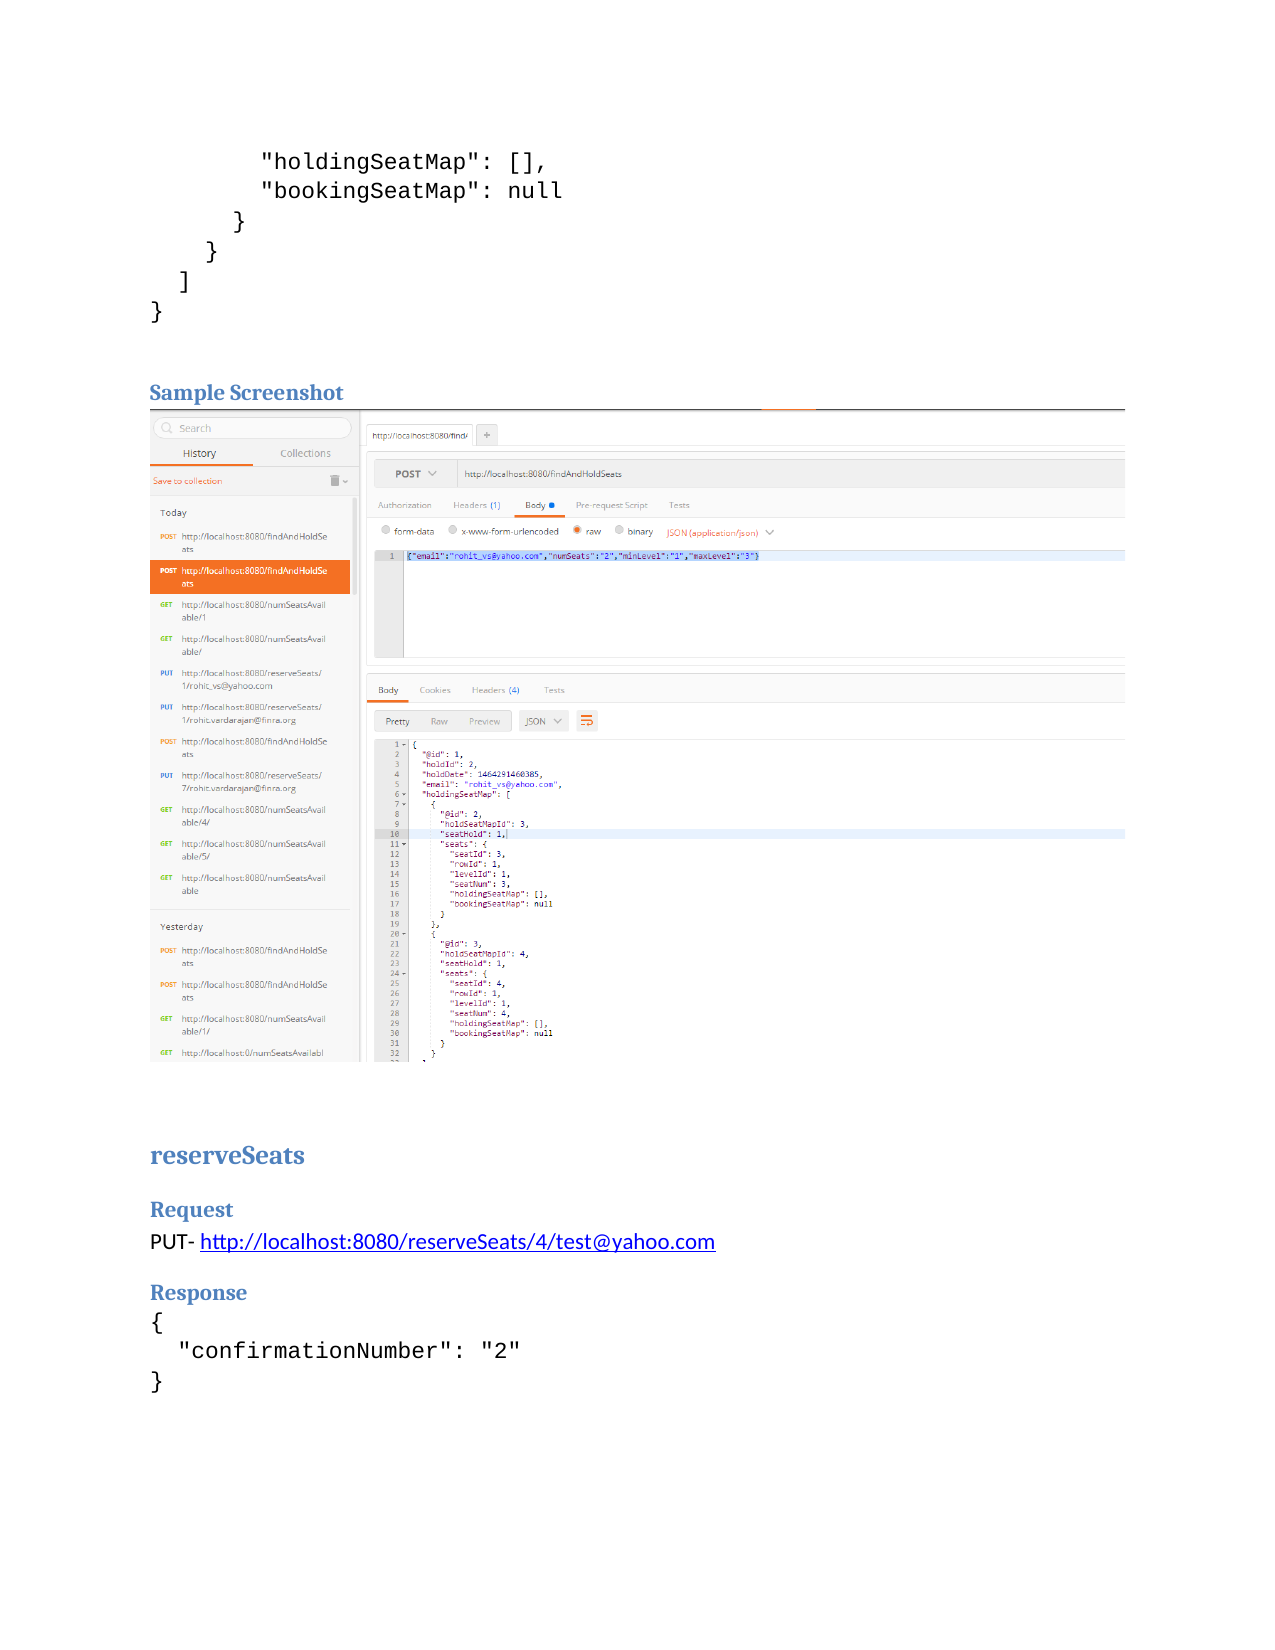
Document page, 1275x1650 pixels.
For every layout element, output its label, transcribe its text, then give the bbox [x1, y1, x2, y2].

text } [150, 239, 1125, 265]
text } [150, 299, 1125, 325]
subtitle Request [150, 1197, 1125, 1223]
subtitle Response [150, 1280, 1125, 1306]
picture [150, 409, 1125, 1062]
text PUT- http://localhost:8080/reserveSeats/4/test@yahoo.com [150, 1227, 1125, 1255]
text "bookingSeatMap": null [150, 180, 1125, 206]
text "confirmationNumber": "2" [150, 1340, 1125, 1366]
text ] [150, 269, 1125, 295]
text } [150, 209, 1125, 236]
subtitle reserveSeats [150, 1140, 1125, 1171]
text { [150, 1310, 1125, 1336]
subtitle Sample Screenshot [150, 379, 1125, 406]
text "holdingSeatMap": [], [150, 150, 1125, 176]
text } [150, 1369, 1125, 1396]
